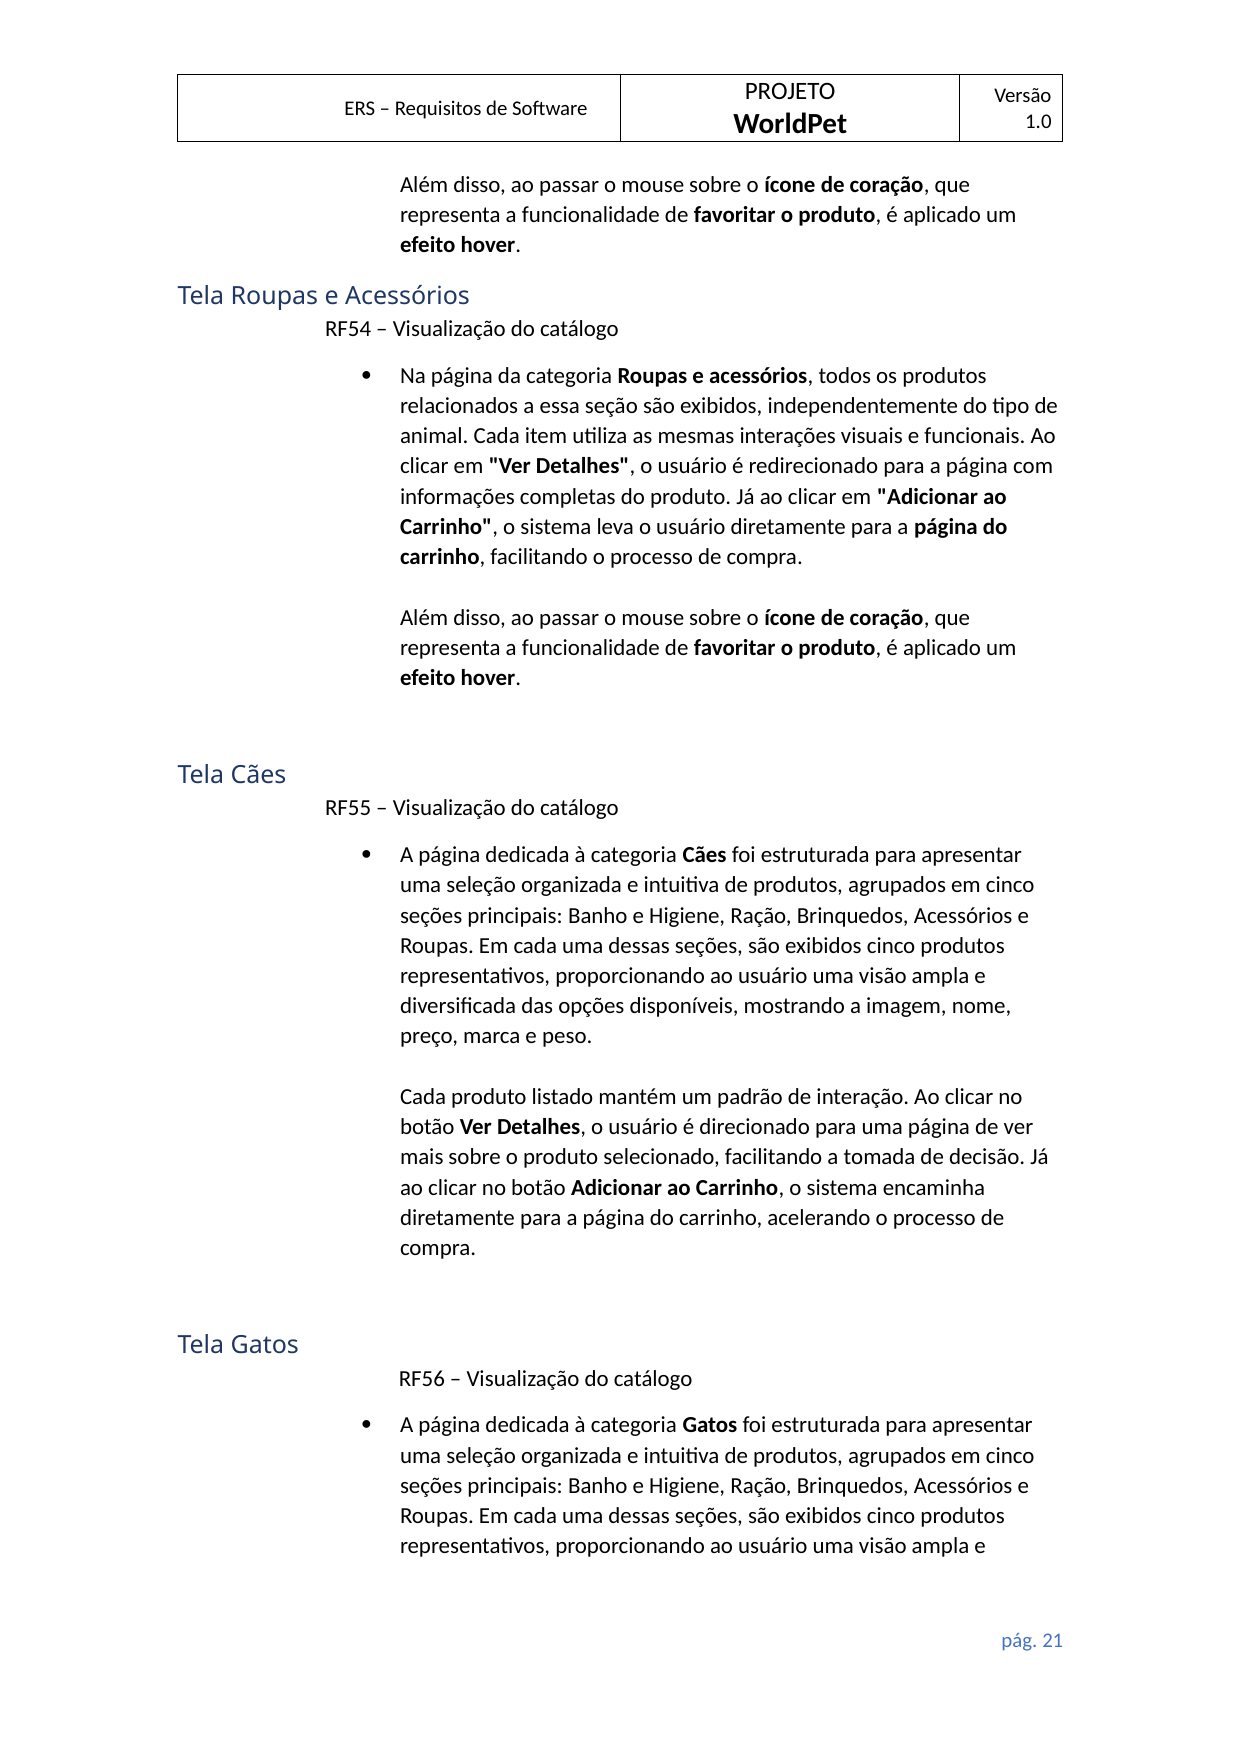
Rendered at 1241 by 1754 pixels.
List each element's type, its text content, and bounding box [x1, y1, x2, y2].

list Além disso, ao passar o mouse sobre o ícone de coração, que representa a funcionalidade de favoritar o produto, é aplicado um efeito hover. [400, 603, 1063, 691]
list Além disso, ao passar o mouse sobre o ícone de coração, que representa a funcionalidade de favoritar o produto, é aplicado um efeito hover. [400, 170, 1063, 258]
text RF54 – Visualização do catálogo [177, 314, 1063, 342]
text RF56 – Visualização do catálogo [177, 1364, 1063, 1392]
list A página dedicada à categoria Cães foi estruturada para apresentar uma seleção organizada e intuitiva de produtos, agrupados em cinco seções principais: Banho e Higiene, Ração, Brinquedos, Acessórios e Roupas. Em cada uma dessas seções, são exibidos cinco produtos representativos, proporcionando ao usuário uma visão ampla e diversificada das opções disponíveis, mostrando a imagem, nome, preço, marca e peso. [362, 840, 1063, 1050]
text RF55 – Visualização do catálogo [177, 793, 1063, 822]
subtitle Tela Roupas e Acessórios [177, 277, 1063, 311]
subtitle Tela Cães [177, 757, 1063, 791]
subtitle Tela Gatos [177, 1327, 1063, 1361]
list Na página da categoria Roupas e acessórios, todos os produtos relacionados a essa seção são exibidos, independentemente do tipo de animal. Cada item utiliza as mesmas interações visuais e funcionais. Ao clicar em "Ver Detalhes", o usuário é redirecionado para a página com informações completas do produto. Já ao clicar em "Adicionar ao Carrinho", o sistema leva o usuário diretamente para a página do carrinho, facilitando o processo de compra. [362, 361, 1063, 570]
